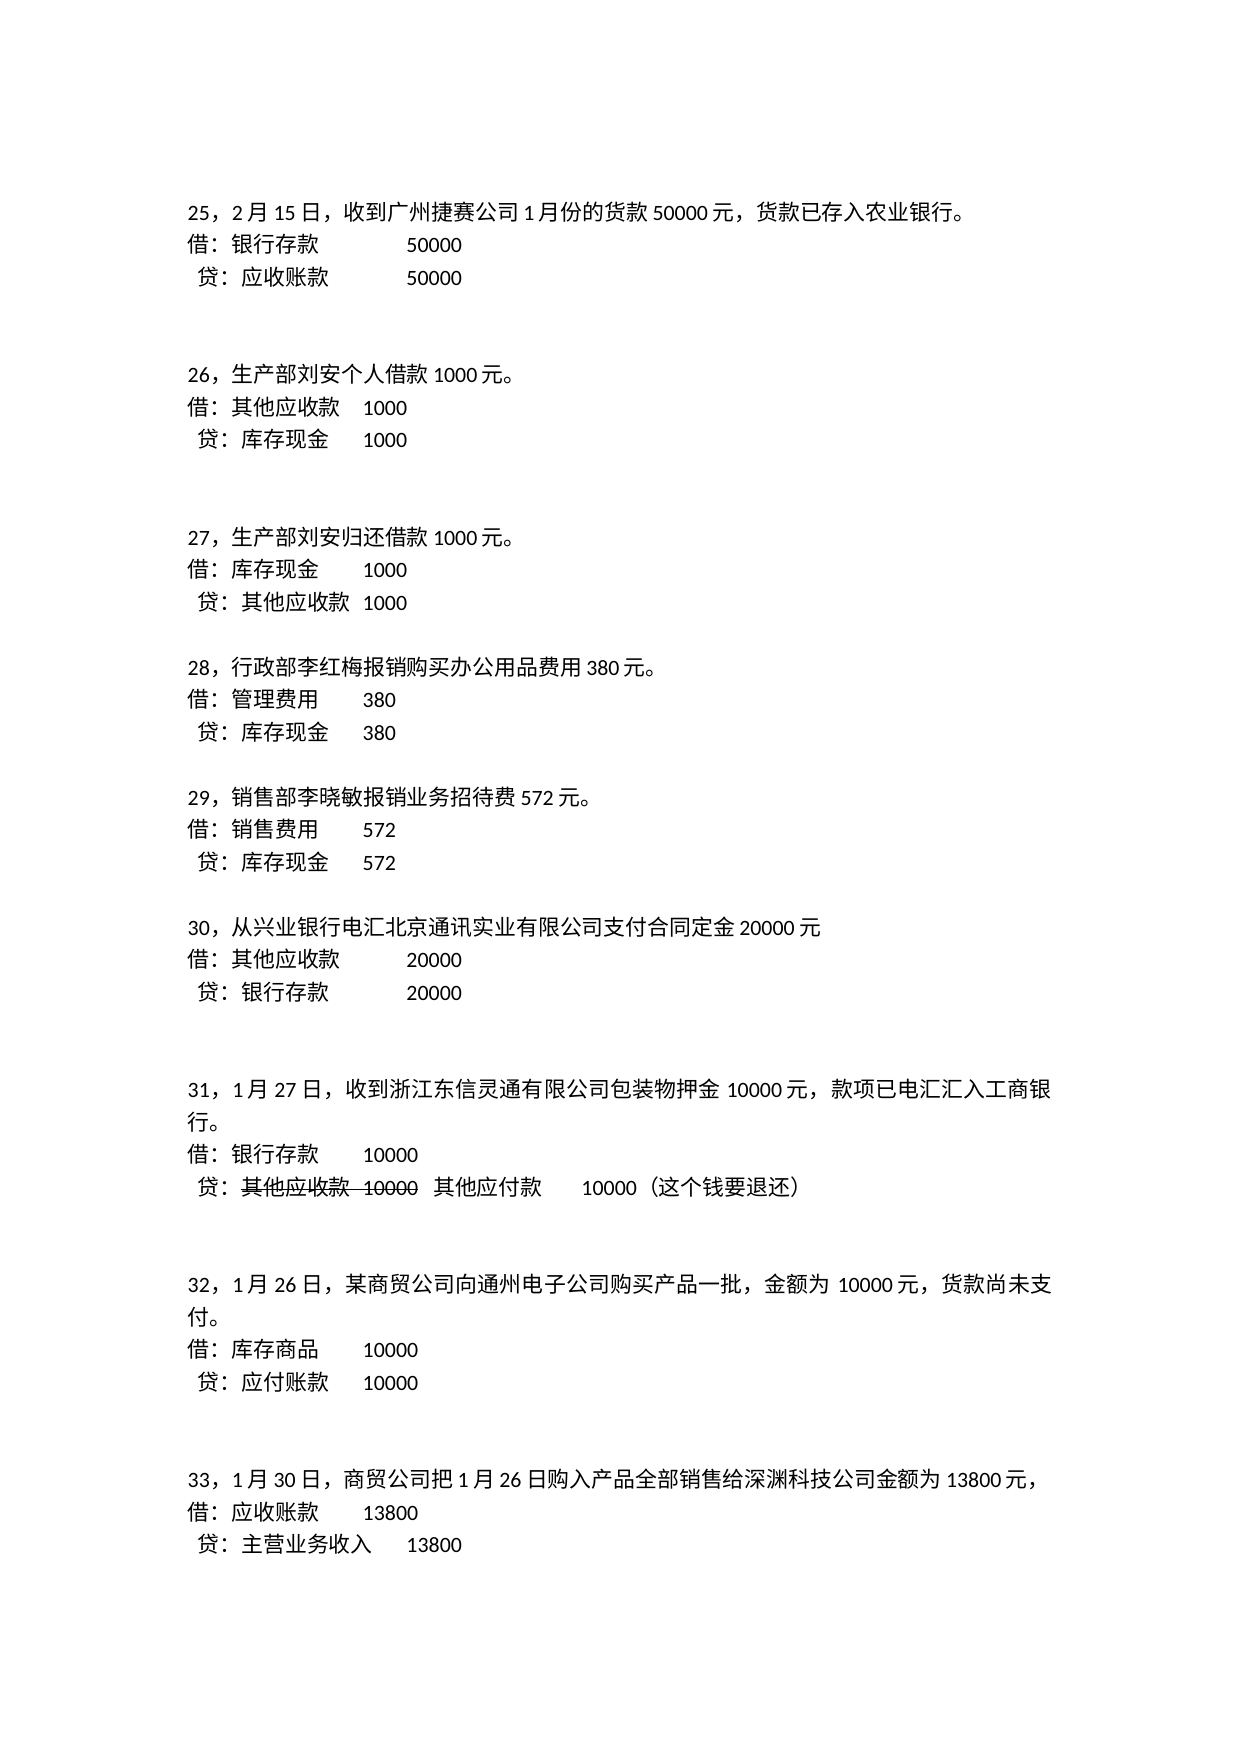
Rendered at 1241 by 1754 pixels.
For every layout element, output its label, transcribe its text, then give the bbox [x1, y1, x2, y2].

text 借：库存商品 10000 [187, 1332, 1053, 1364]
text 贷：库存现金 380 [187, 714, 1053, 747]
text 借：库存现金 1000 [187, 552, 1053, 584]
text 贷：库存现金 1000 [187, 422, 1053, 454]
text 贷：其他应收款 10000 其他应付款 10000（这个钱要退还） [187, 1169, 1053, 1202]
text 贷：应收账款 50000 [187, 259, 1053, 292]
text 贷：银行存款 20000 [187, 974, 1053, 1007]
text 33，1月30日，商贸公司把1月26日购入产品全部销售给深渊科技公司金额为13800元， [187, 1462, 1053, 1494]
text 31，1月27日，收到浙江东信灵通有限公司包装物押金10000元，款项已电汇汇入工商银行。 [187, 1072, 1053, 1137]
text 借：管理费用 380 [187, 682, 1053, 714]
text 28，行政部李红梅报销购买办公用品费用380元。 [187, 649, 1053, 682]
text 贷：库存现金 572 [187, 844, 1053, 877]
text 贷：应付账款 10000 [187, 1364, 1053, 1397]
text 26，生产部刘安个人借款1000元。 [187, 357, 1053, 389]
text 借：应收账款 13800 [187, 1494, 1053, 1527]
text 25，2月15日，收到广州捷赛公司1月份的货款50000元，货款已存入农业银行。 [187, 194, 1053, 227]
text 借：销售费用 572 [187, 812, 1053, 844]
text 借：银行存款 10000 [187, 1137, 1053, 1169]
text 32，1月26日，某商贸公司向通州电子公司购买产品一批，金额为10000元，货款尚未支付。 [187, 1267, 1053, 1332]
text 借：银行存款 50000 [187, 227, 1053, 259]
text 贷：主营业务收入 13800 [187, 1527, 1053, 1559]
text 贷：其他应收款 1000 [187, 584, 1053, 617]
text 借：其他应收款 20000 [187, 942, 1053, 974]
text 29，销售部李晓敏报销业务招待费572元。 [187, 779, 1053, 812]
text 30，从兴业银行电汇北京通讯实业有限公司支付合同定金20000元 [187, 909, 1053, 942]
text 借：其他应收款 1000 [187, 389, 1053, 422]
text 27，生产部刘安归还借款1000元。 [187, 519, 1053, 552]
